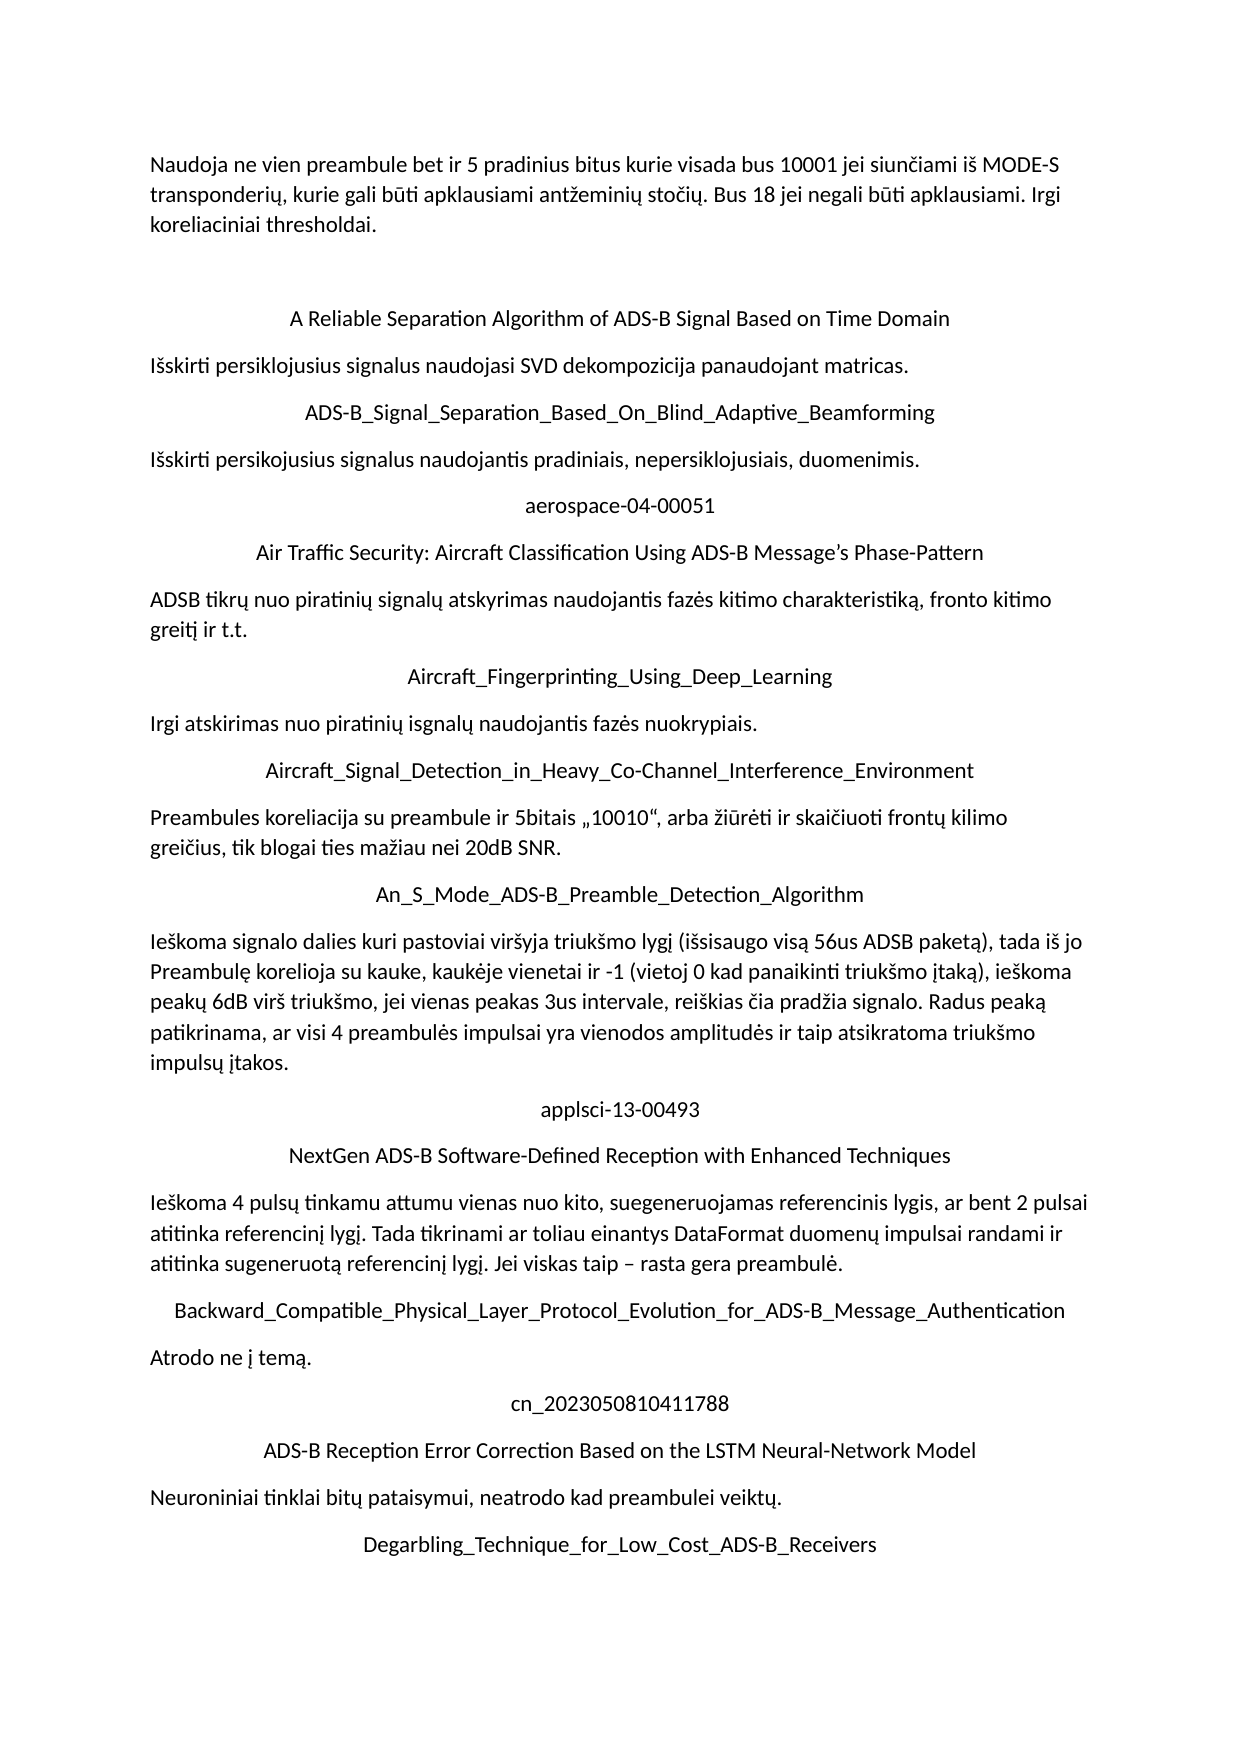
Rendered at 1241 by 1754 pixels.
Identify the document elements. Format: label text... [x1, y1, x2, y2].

text applsci-13-00493 [150, 1095, 1090, 1123]
text ADSB tikrų nuo piratinių signalų atskyrimas naudojantis fazės kitimo charakteristiką, fronto kitimo greitį ir t.t. [150, 585, 1090, 644]
text Išskirti persikojusius signalus naudojantis pradiniais, nepersiklojusiais, duomenimis. [150, 445, 1090, 473]
text A Reliable Separation Algorithm of ADS-B Signal Based on Time Domain [150, 304, 1090, 332]
text NextGen ADS-B Software-Defined Reception with Enhanced Techniques [150, 1142, 1090, 1170]
text ADS-B_Signal_Separation_Based_On_Blind_Adaptive_Beamforming [150, 398, 1090, 426]
text cn_2023050810411788 [150, 1389, 1090, 1418]
text ADS-B Reception Error Correction Based on the LSTM Neural-Network Model [150, 1436, 1090, 1464]
text Neuroniniai tinklai bitų pataisymui, neatrodo kad preambulei veiktų. [150, 1483, 1090, 1511]
text Atrodo ne į temą. [150, 1343, 1090, 1371]
text Ieškoma signalo dalies kuri pastoviai viršyja triukšmo lygį (išsisaugo visą 56us ADSB paketą), tada iš jo Preambulę korelioja su kauke, kaukėje vienetai ir -1 (vietoj 0 kad panaikinti triukšmo įtaką), ieškoma peakų 6dB virš triukšmo, jei vienas peakas 3us intervale, reiškias čia pradžia signalo. Radus peaką patikrinama, ar visi 4 preambulės impulsai yra vienodos amplitudės ir taip atsikratoma triukšmo impulsų įtakos. [150, 927, 1090, 1076]
text Naudoja ne vien preambule bet ir 5 pradinius bitus kurie visada bus 10001 jei siunčiami iš MODE-S transponderių, kurie gali būti apklausiami antžeminių stočių. Bus 18 jei negali būti apklausiami. Irgi koreliaciniai thresholdai. [150, 150, 1090, 238]
text aerospace-04-00051 [150, 492, 1090, 520]
text Backward_Compatible_Physical_Layer_Protocol_Evolution_for_ADS-B_Message_Authentication [150, 1296, 1090, 1324]
text An_S_Mode_ADS-B_Preamble_Detection_Algorithm [150, 880, 1090, 908]
text Aircraft_Signal_Detection_in_Heavy_Co-Channel_Interference_Environment [150, 756, 1090, 784]
text Air Traffic Security: Aircraft Classification Using ADS-B Message’s Phase-Pattern [150, 538, 1090, 567]
text Ieškoma 4 pulsų tinkamu attumu vienas nuo kito, suegeneruojamas referencinis lygis, ar bent 2 pulsai atitinka referencinį lygį. Tada tikrinami ar toliau einantys DataFormat duomenų impulsai randami ir atitinka sugeneruotą referencinį lygį. Jei viskas taip – rasta gera preambulė. [150, 1188, 1090, 1277]
text Išskirti persiklojusius signalus naudojasi SVD dekompozicija panaudojant matricas. [150, 351, 1090, 379]
text Preambules koreliacija su preambule ir 5bitais „10010“, arba žiūrėti ir skaičiuoti frontų kilimo greičius, tik blogai ties mažiau nei 20dB SNR. [150, 803, 1090, 861]
text Aircraft_Fingerprinting_Using_Deep_Learning [150, 662, 1090, 691]
text Degarbling_Technique_for_Low_Cost_ADS-B_Receivers [150, 1530, 1090, 1558]
text Irgi atskirimas nuo piratinių isgnalų naudojantis fazės nuokrypiais. [150, 709, 1090, 737]
